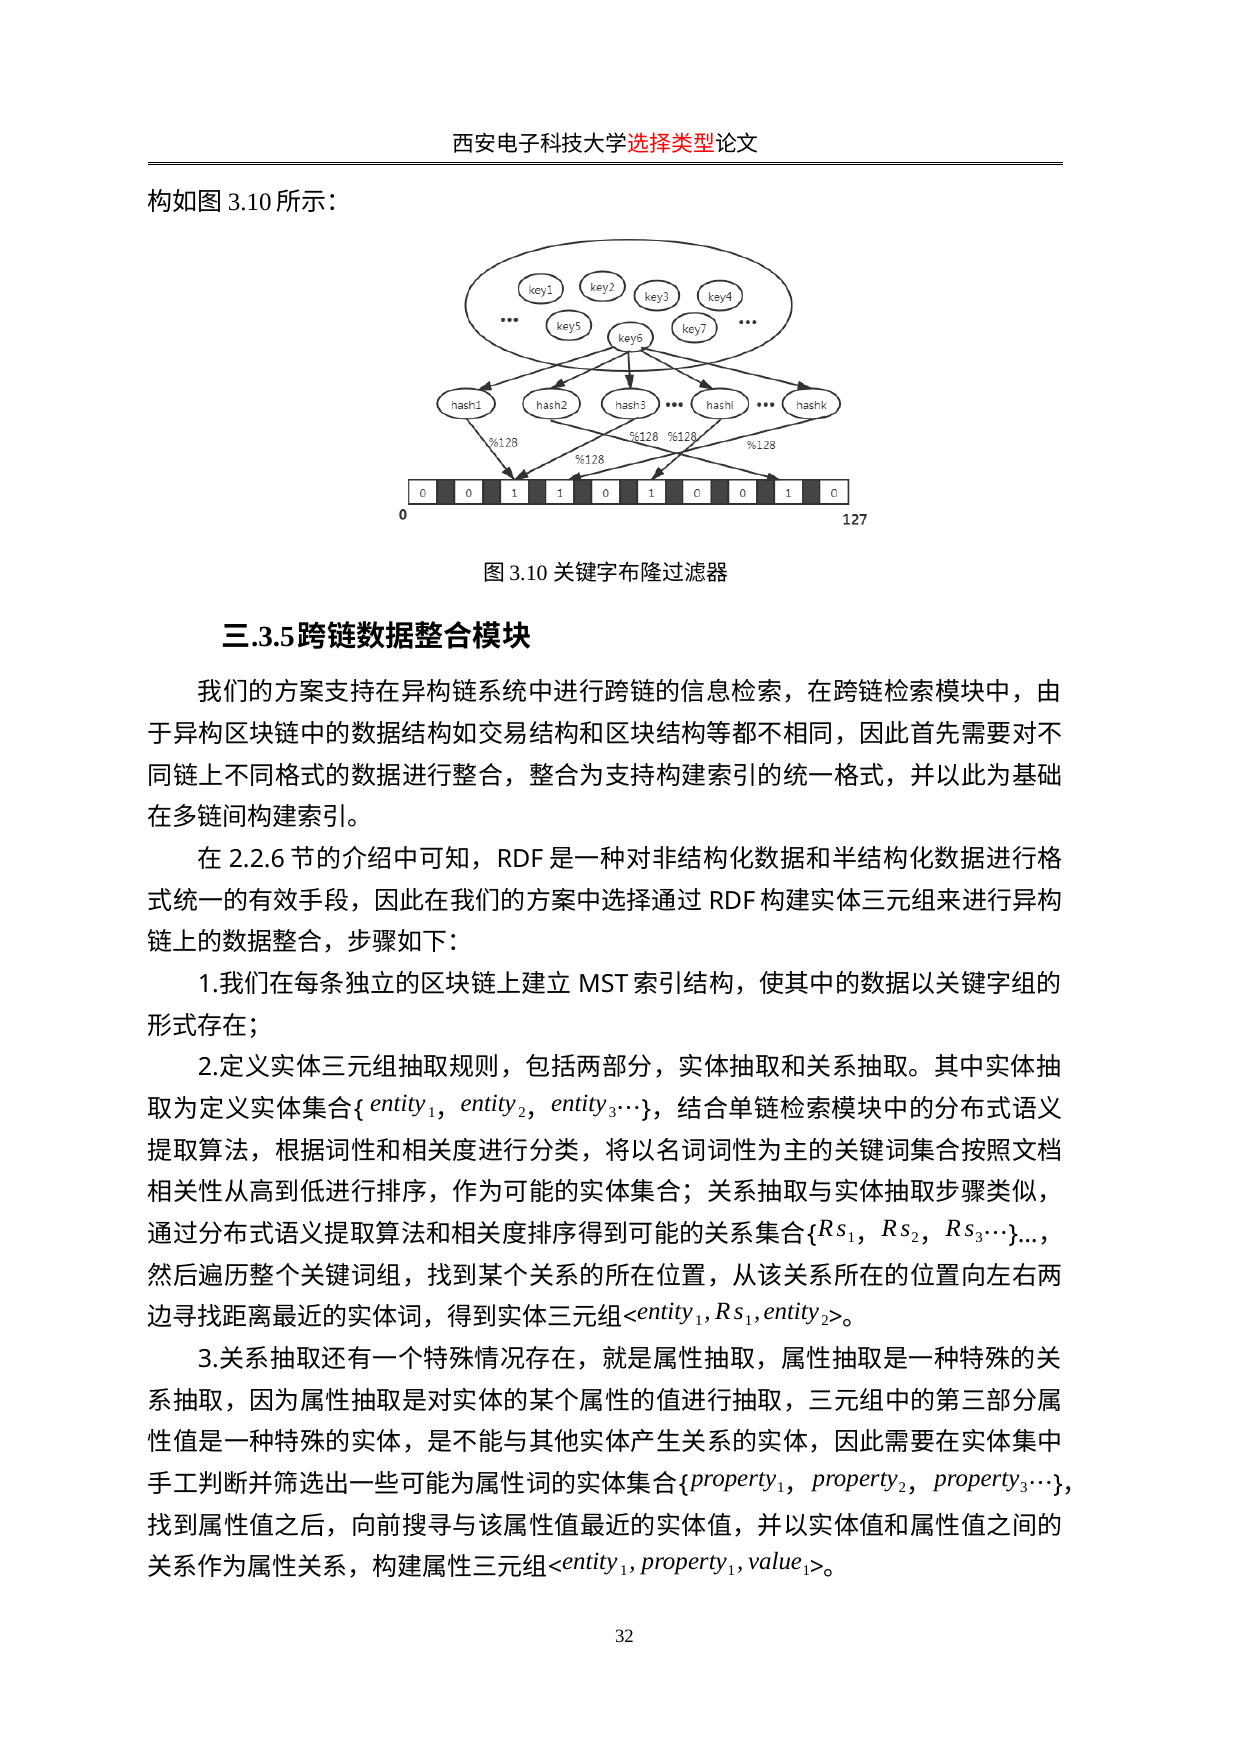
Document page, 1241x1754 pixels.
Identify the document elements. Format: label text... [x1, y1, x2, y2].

list 图3.10 关键字布隆过滤器 [148, 547, 1063, 588]
text 我们的方案支持在异构链系统中进行跨链的信息检索，在跨链检索模块中，由于异构区块链中的数据结构如交易结构和区块结构等都不相同，因此首先需要对不同链上不同格式的数据进行整合，整合为支持构建索引的统一格式，并以此为基础在多链间构建索引。 [148, 667, 1063, 834]
text 1.我们在每条独立的区块链上建立MST索引结构，使其中的数据以关键字组的形式存在； [148, 959, 1063, 1042]
text 在2.2.6节的介绍中可知，RDF是一种对非结构化数据和半结构化数据进行格式统一的有效手段，因此在我们的方案中选择通过RDF构建实体三元组来进行异构链上的数据整合，步骤如下： [148, 834, 1063, 959]
text 3.关系抽取还有一个特殊情况存在，就是属性抽取，属性抽取是一种特殊的关系抽取，因为属性抽取是对实体的某个属性的值进行抽取，三元组中的第三部分属性值是一种特殊的实体，是不能与其他实体产生关系的实体，因此需要在实体集中手工判断并筛选出一些可能为属性词的实体集合{，，…}，找到属性值之后，向前搜寻与该属性值最近的实体值，并以实体值和属性值之间的关系作为属性关系，构建属性三元组<>。 [148, 1334, 1063, 1584]
text 如果结果为1，则该关键字很可能为一个已经存在的关键字，布隆过滤器的结构如图3.10所示： [148, 177, 1063, 219]
text 2.定义实体三元组抽取规则，包括两部分，实体抽取和关系抽取。其中实体抽取为定义实体集合{ ，，…}，结合单链检索模块中的分布式语义提取算法，根据词性和相关度进行分类，将以名词词性为主的关键词集合按照文档相关性从高到低进行排序，作为可能的实体集合；关系抽取与实体抽取步骤类似，通过分布式语义提取算法和相关度排序得到可能的关系集合{，，…}…，然后遍历整个关键词组，找到某个关系的所在位置，从该关系所在的位置向左右两边寻找距离最近的实体词，得到实体三元组<>。 [148, 1042, 1063, 1334]
subtitle 跨链数据整合模块 [201, 613, 1063, 655]
picture [370, 218, 891, 547]
